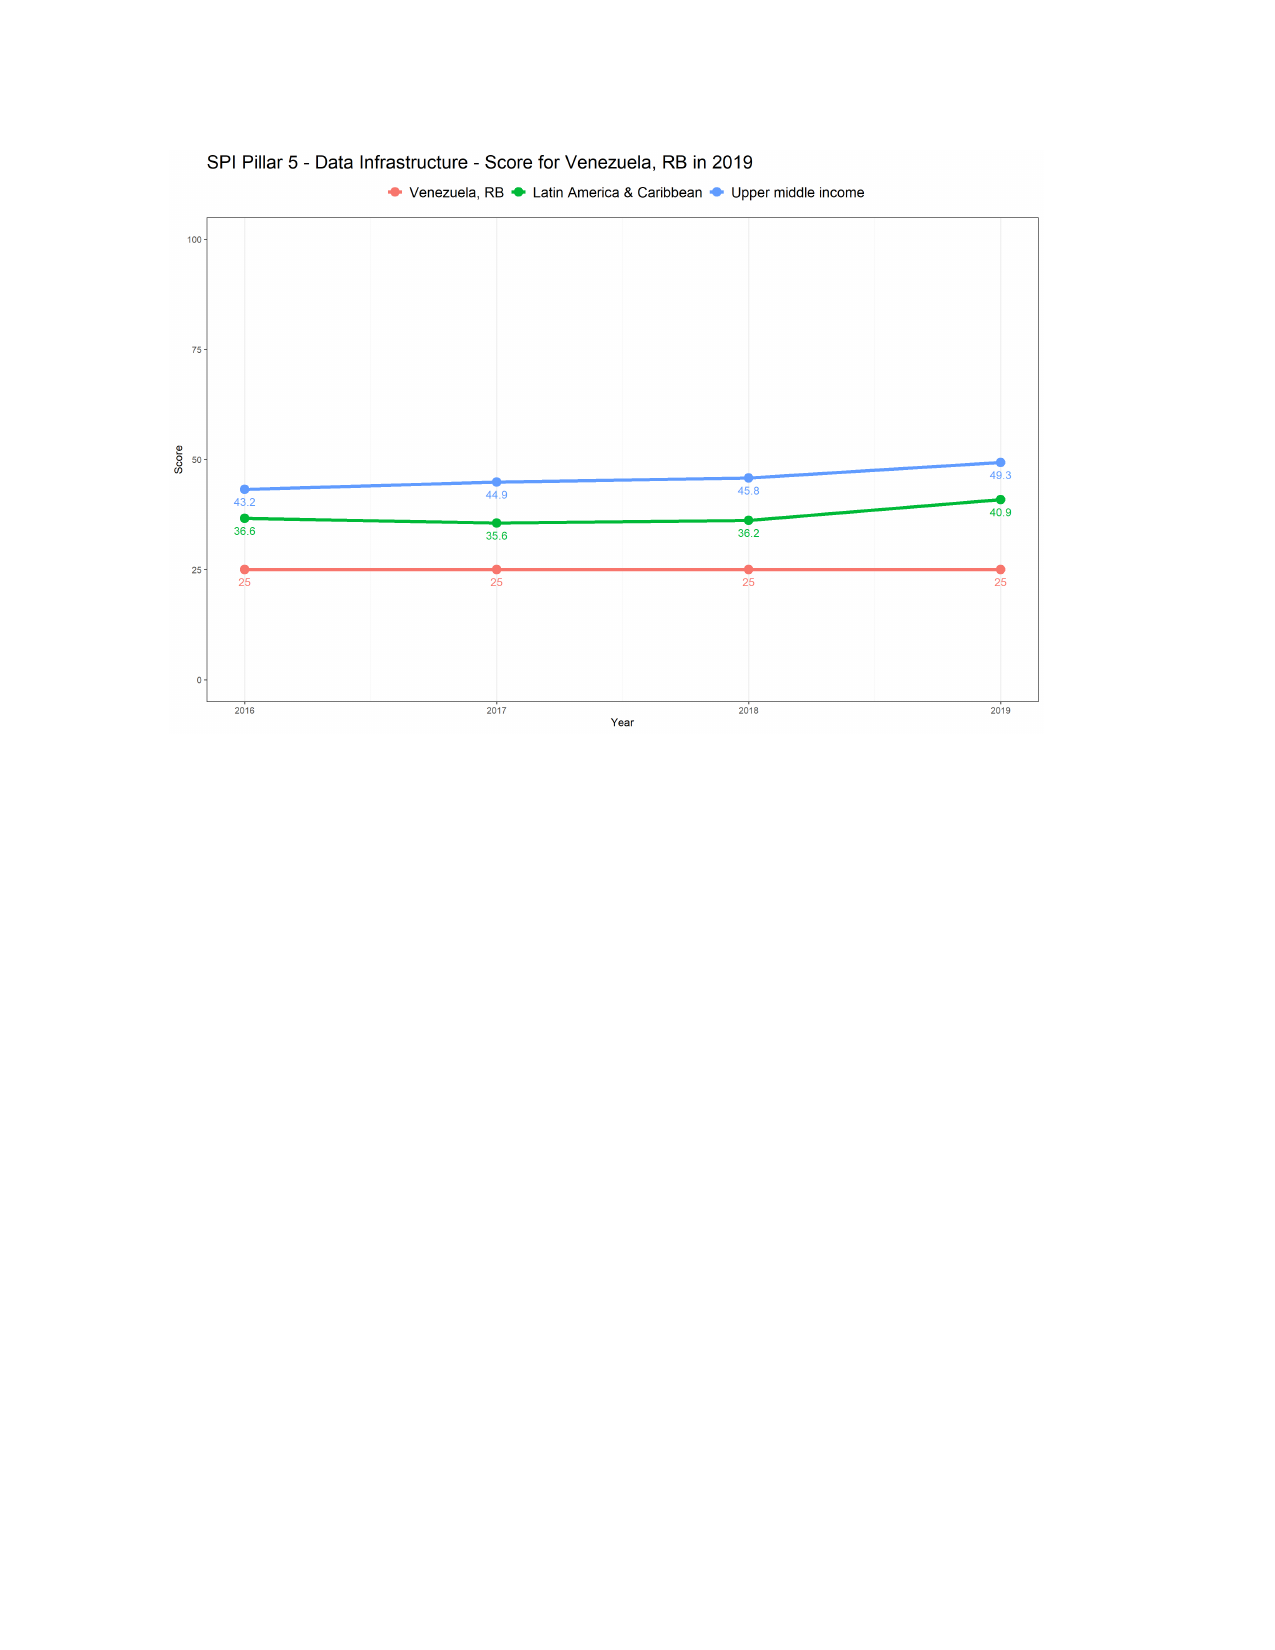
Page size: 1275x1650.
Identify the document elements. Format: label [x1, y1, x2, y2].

picture [168, 150, 1044, 734]
